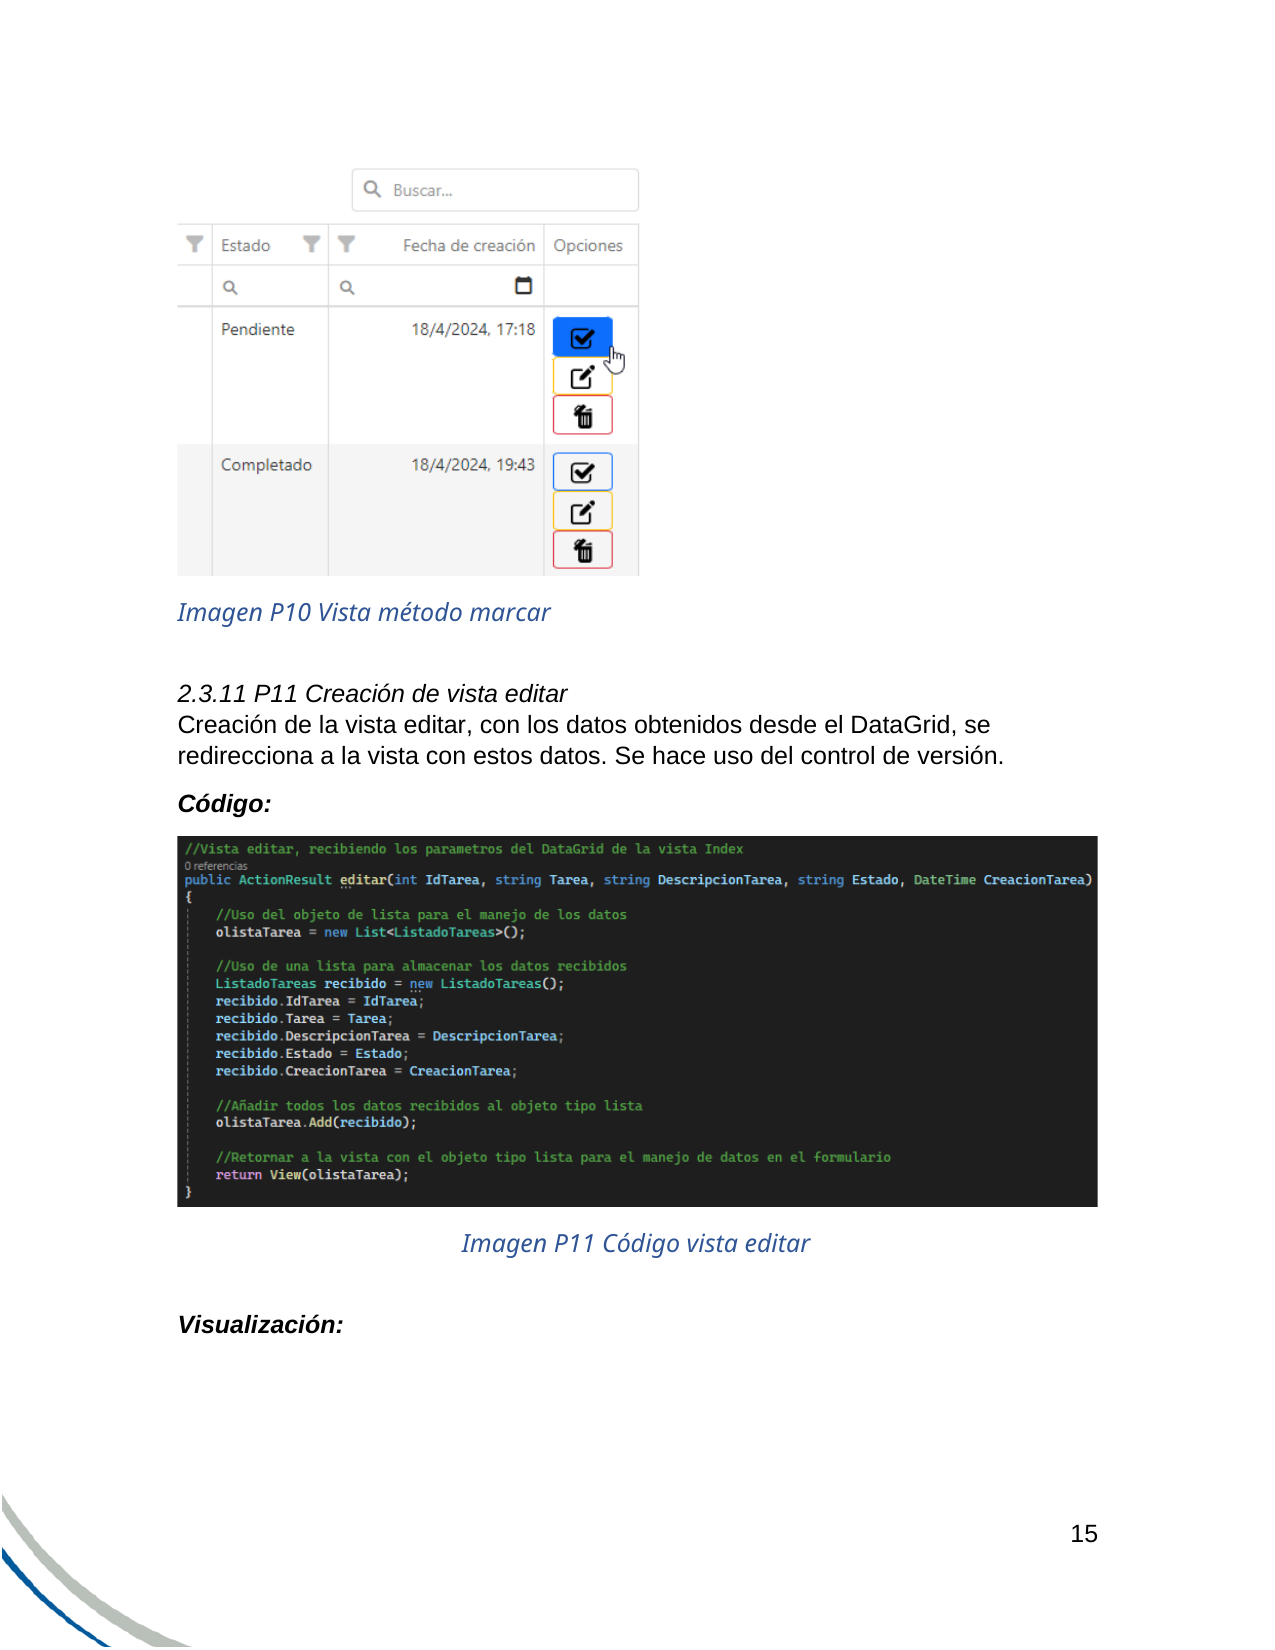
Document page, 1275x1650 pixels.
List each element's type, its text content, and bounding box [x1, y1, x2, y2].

picture [2, 1489, 193, 1647]
picture [177, 836, 1098, 1207]
subtitle Imagen P11 Código vista editar [177, 1225, 1098, 1259]
subtitle 2.3.11 P11 Creación de vista editar [177, 679, 1098, 708]
picture [177, 147, 662, 576]
text Código: [177, 789, 1098, 817]
text Visualización: [177, 1310, 1098, 1339]
text Creación de la vista editar, con los datos obtenidos desde el DataGrid, se redirecciona a la vista con estos datos. Se hace uso del control de versión. [177, 710, 1098, 770]
subtitle Imagen P10 Vista método marcar [177, 594, 1098, 628]
